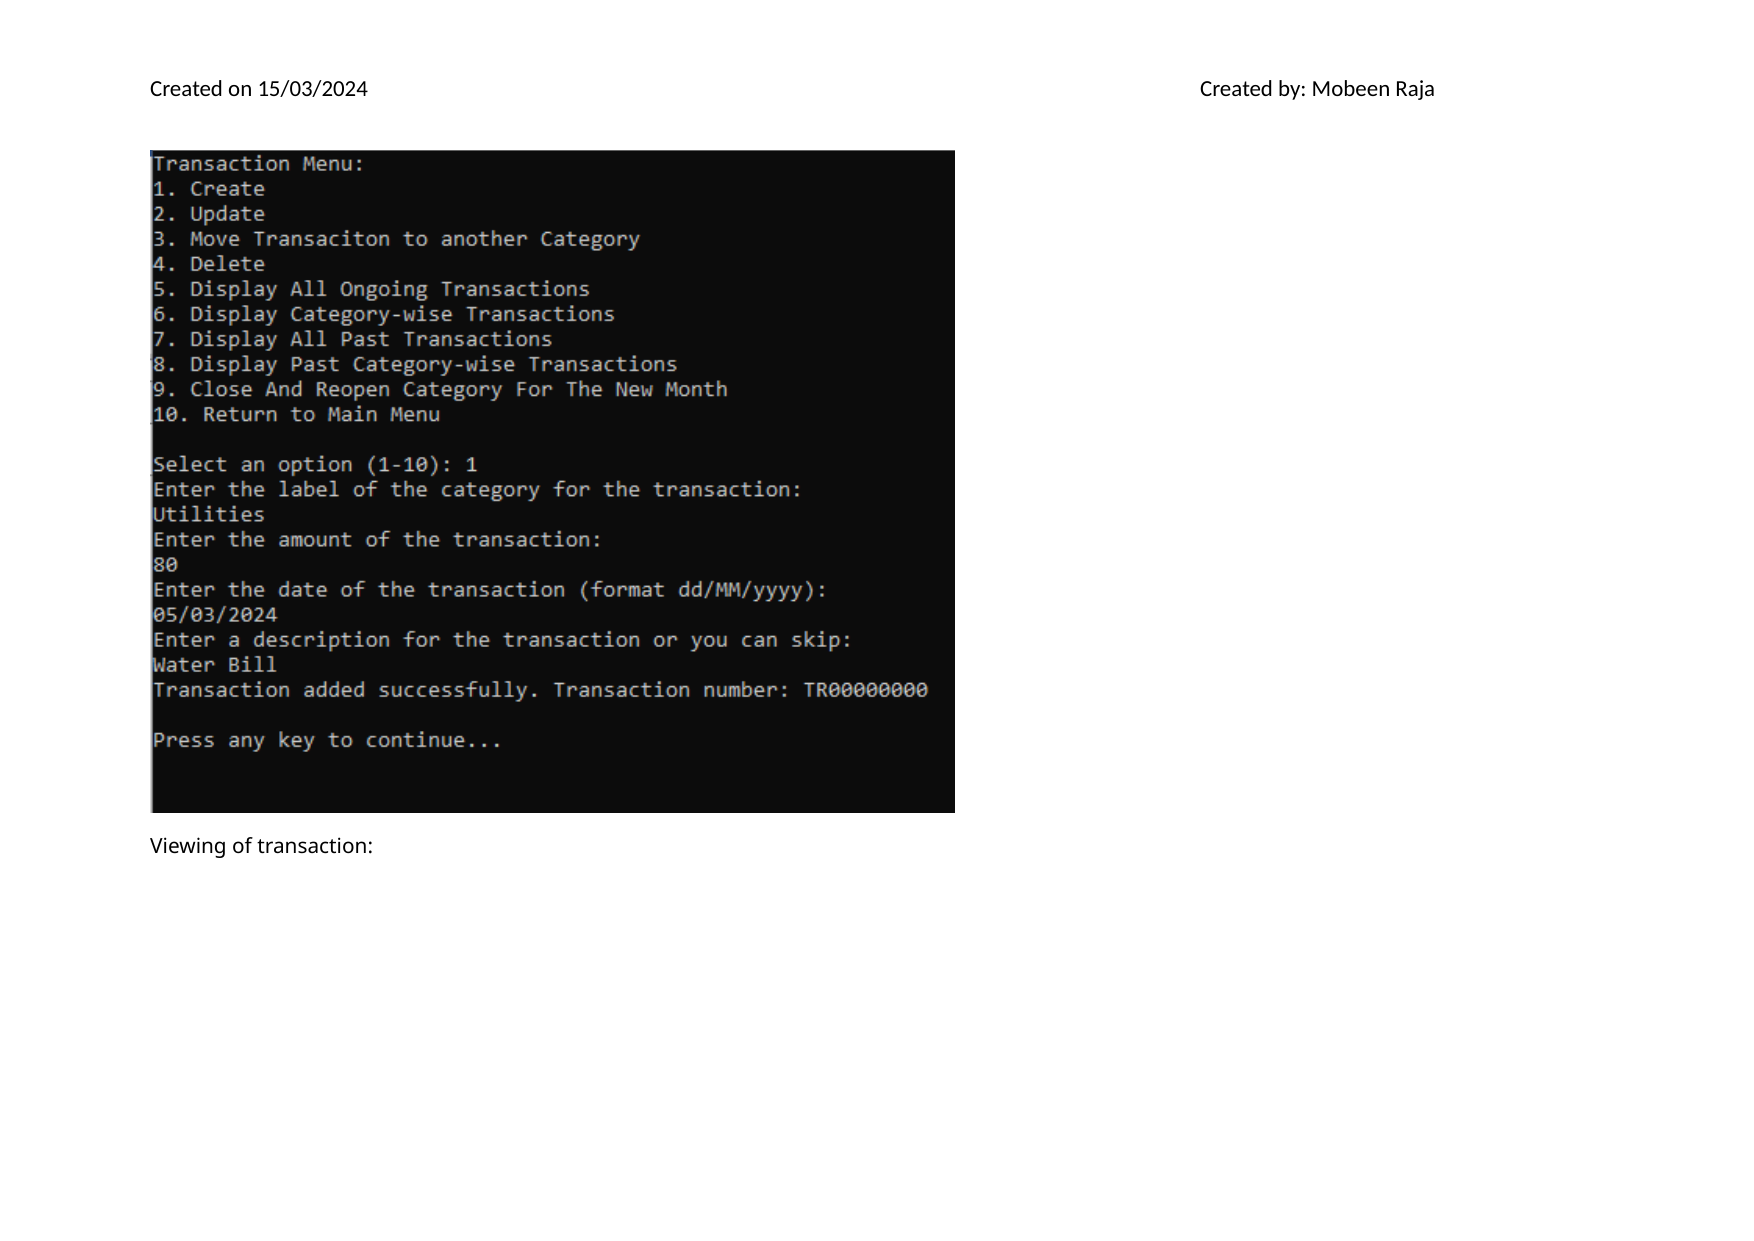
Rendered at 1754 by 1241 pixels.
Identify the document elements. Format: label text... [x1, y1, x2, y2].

text Viewing of transaction: [150, 831, 1604, 860]
picture [150, 150, 955, 813]
